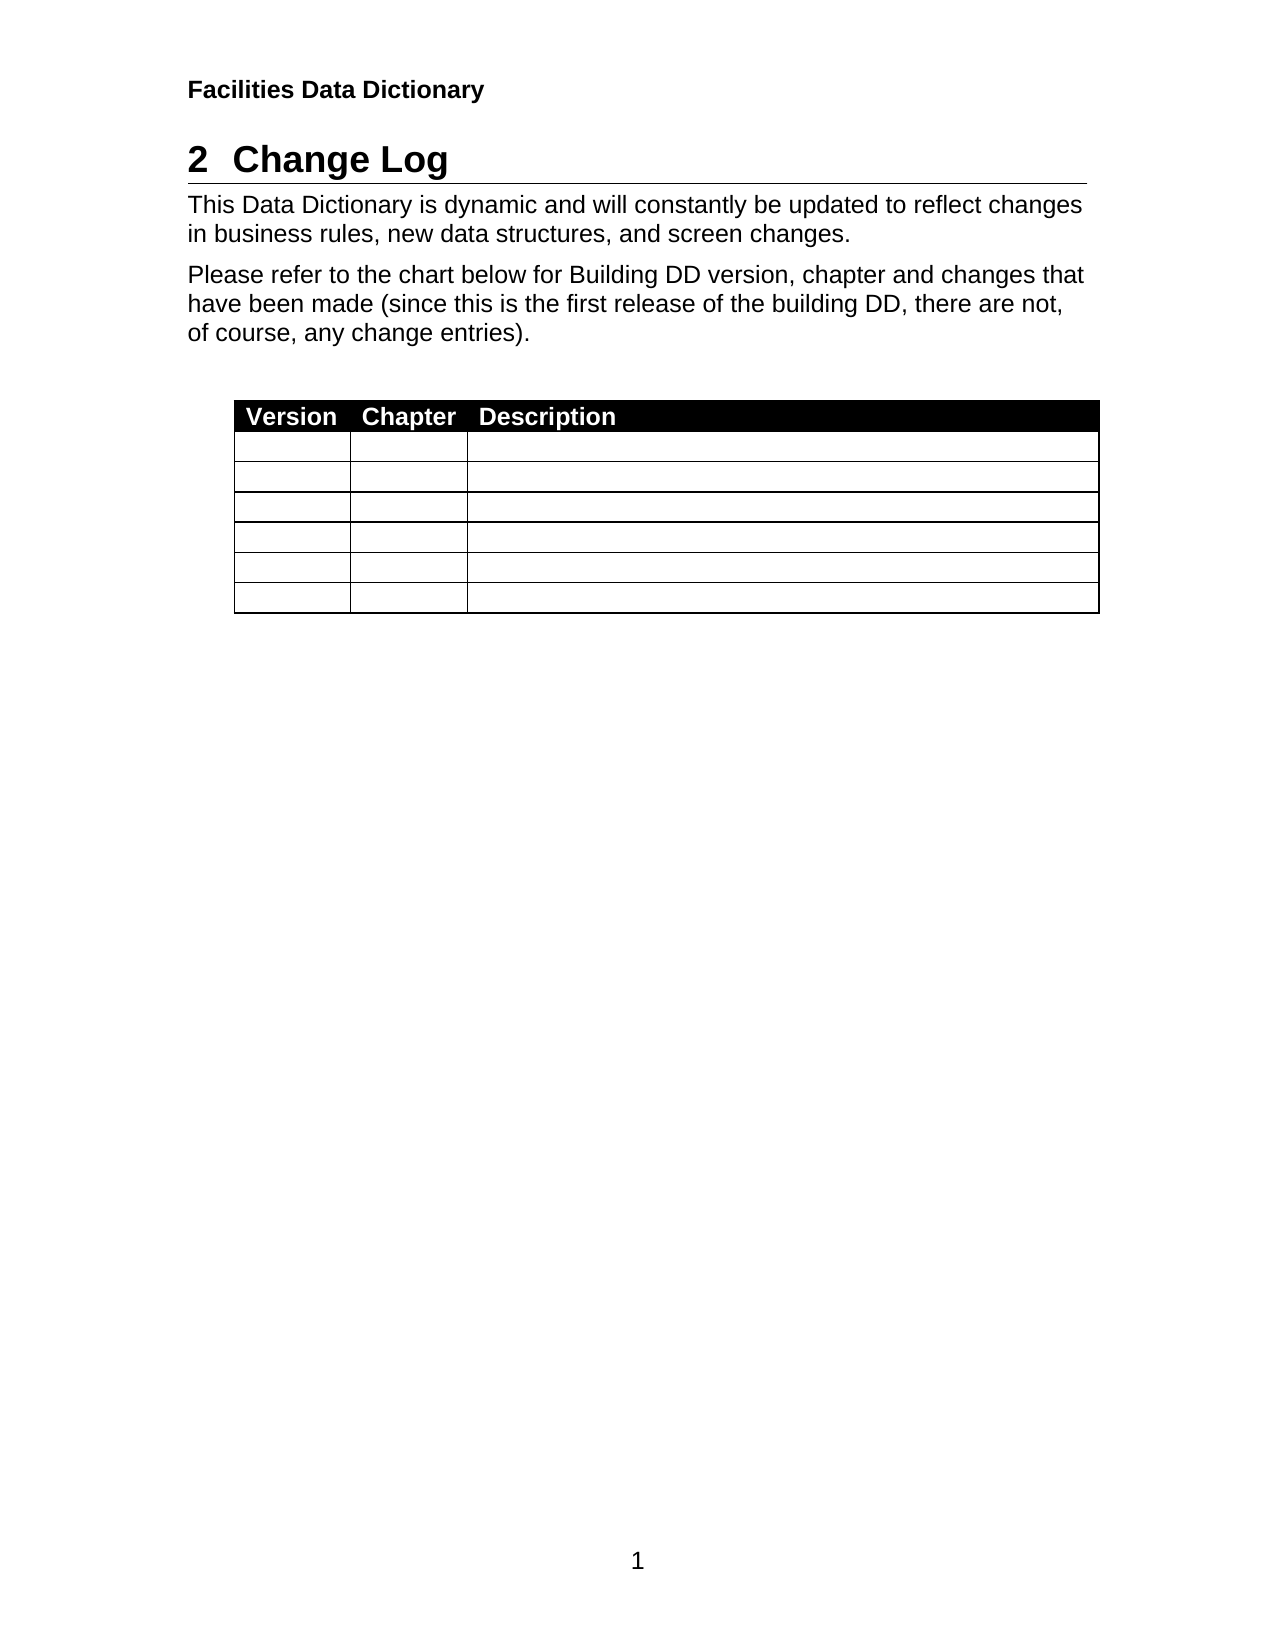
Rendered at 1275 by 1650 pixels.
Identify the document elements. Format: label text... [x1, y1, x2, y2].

table_cell [468, 553, 1098, 582]
table_cell [351, 432, 467, 461]
table_header Description [468, 402, 1098, 430]
table_cell [235, 462, 350, 491]
table_cell [468, 583, 1098, 612]
table_cell [235, 583, 350, 612]
table_cell [351, 523, 467, 552]
table_cell [468, 432, 1098, 461]
text This Data Dictionary is dynamic and will constantly be updated to reflect changes in business rules, new data structures, and screen changes. [187, 190, 1087, 247]
table_cell [468, 462, 1098, 491]
table_cell [235, 523, 350, 552]
text Please refer to the chart below for Building DD version, chapter and changes that have been made (since this is the first release of the building DD, there are not, of course, any change entries). [187, 260, 1087, 346]
table_cell [351, 462, 467, 491]
table_cell [351, 583, 467, 612]
table_header Chapter [351, 402, 467, 430]
table_cell [468, 523, 1098, 552]
table_cell [235, 553, 350, 582]
table_cell [351, 553, 467, 582]
table_cell [351, 493, 467, 521]
subtitle Change Log [187, 137, 1087, 184]
table_cell [235, 432, 350, 461]
table_header Version [235, 402, 350, 430]
table_cell [235, 493, 350, 521]
table_cell [468, 493, 1098, 521]
